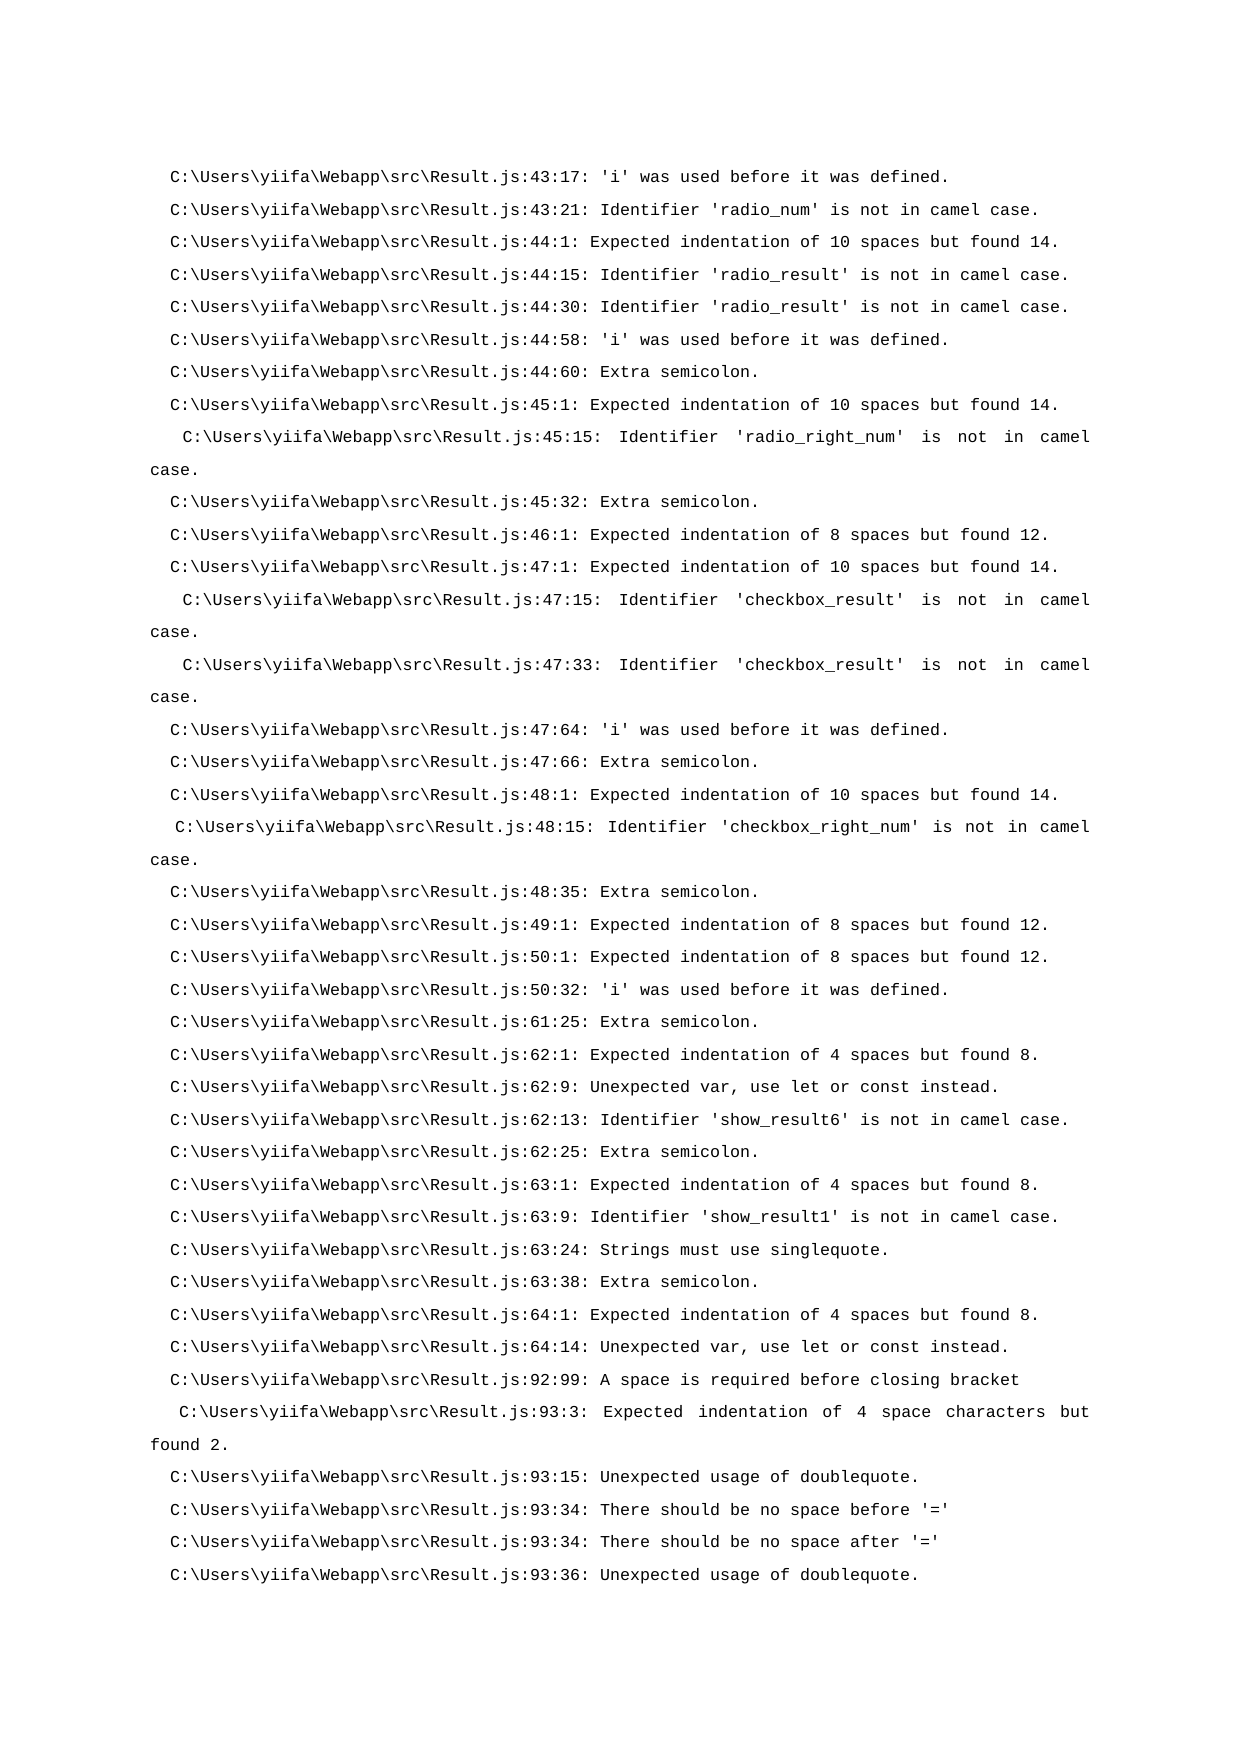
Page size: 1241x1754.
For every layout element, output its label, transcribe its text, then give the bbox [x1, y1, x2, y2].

text C:\Users\yiifa\Webapp\src\Result.js:93:3: Expected indentation of 4 space characters but found 2. [150, 1397, 1090, 1462]
text C:\Users\yiifa\Webapp\src\Result.js:44:30: Identifier 'radio_result' is not in camel case. [150, 292, 1090, 324]
text C:\Users\yiifa\Webapp\src\Result.js:44:1: Expected indentation of 10 spaces but found 14. [150, 227, 1090, 259]
text C:\Users\yiifa\Webapp\src\Result.js:48:15: Identifier 'checkbox_right_num' is not in camel case. [150, 812, 1090, 877]
text C:\Users\yiifa\Webapp\src\Result.js:93:34: There should be no space before '=' [150, 1494, 1090, 1527]
text C:\Users\yiifa\Webapp\src\Result.js:48:35: Extra semicolon. [150, 877, 1090, 909]
text C:\Users\yiifa\Webapp\src\Result.js:47:64: 'i' was used before it was defined. [150, 714, 1090, 747]
text C:\Users\yiifa\Webapp\src\Result.js:44:58: 'i' was used before it was defined. [150, 324, 1090, 357]
text C:\Users\yiifa\Webapp\src\Result.js:47:1: Expected indentation of 10 spaces but found 14. [150, 552, 1090, 584]
text C:\Users\yiifa\Webapp\src\Result.js:62:9: Unexpected var, use let or const instead. [150, 1072, 1090, 1104]
text C:\Users\yiifa\Webapp\src\Result.js:63:9: Identifier 'show_result1' is not in camel case. [150, 1202, 1090, 1234]
text C:\Users\yiifa\Webapp\src\Result.js:62:1: Expected indentation of 4 spaces but found 8. [150, 1039, 1090, 1072]
text C:\Users\yiifa\Webapp\src\Result.js:47:33: Identifier 'checkbox_result' is not in camel case. [150, 649, 1090, 714]
text C:\Users\yiifa\Webapp\src\Result.js:92:99: A space is required before closing bracket [150, 1364, 1090, 1397]
text C:\Users\yiifa\Webapp\src\Result.js:93:36: Unexpected usage of doublequote. [150, 1559, 1090, 1592]
text C:\Users\yiifa\Webapp\src\Result.js:62:25: Extra semicolon. [150, 1137, 1090, 1169]
text C:\Users\yiifa\Webapp\src\Result.js:50:32: 'i' was used before it was defined. [150, 974, 1090, 1007]
text C:\Users\yiifa\Webapp\src\Result.js:46:1: Expected indentation of 8 spaces but found 12. [150, 519, 1090, 552]
text C:\Users\yiifa\Webapp\src\Result.js:62:13: Identifier 'show_result6' is not in camel case. [150, 1104, 1090, 1137]
text C:\Users\yiifa\Webapp\src\Result.js:50:1: Expected indentation of 8 spaces but found 12. [150, 942, 1090, 974]
text C:\Users\yiifa\Webapp\src\Result.js:47:66: Extra semicolon. [150, 747, 1090, 779]
text C:\Users\yiifa\Webapp\src\Result.js:45:1: Expected indentation of 10 spaces but found 14. [150, 389, 1090, 422]
text C:\Users\yiifa\Webapp\src\Result.js:43:17: 'i' was used before it was defined. [150, 162, 1090, 194]
text C:\Users\yiifa\Webapp\src\Result.js:63:38: Extra semicolon. [150, 1267, 1090, 1299]
text C:\Users\yiifa\Webapp\src\Result.js:44:60: Extra semicolon. [150, 357, 1090, 389]
text C:\Users\yiifa\Webapp\src\Result.js:48:1: Expected indentation of 10 spaces but found 14. [150, 779, 1090, 812]
text C:\Users\yiifa\Webapp\src\Result.js:61:25: Extra semicolon. [150, 1007, 1090, 1039]
text C:\Users\yiifa\Webapp\src\Result.js:63:1: Expected indentation of 4 spaces but found 8. [150, 1169, 1090, 1202]
text C:\Users\yiifa\Webapp\src\Result.js:93:15: Unexpected usage of doublequote. [150, 1462, 1090, 1494]
text C:\Users\yiifa\Webapp\src\Result.js:64:14: Unexpected var, use let or const instead. [150, 1332, 1090, 1364]
text C:\Users\yiifa\Webapp\src\Result.js:64:1: Expected indentation of 4 spaces but found 8. [150, 1299, 1090, 1332]
text C:\Users\yiifa\Webapp\src\Result.js:43:21: Identifier 'radio_num' is not in camel case. [150, 194, 1090, 227]
text C:\Users\yiifa\Webapp\src\Result.js:93:34: There should be no space after '=' [150, 1527, 1090, 1559]
text C:\Users\yiifa\Webapp\src\Result.js:49:1: Expected indentation of 8 spaces but found 12. [150, 909, 1090, 942]
text C:\Users\yiifa\Webapp\src\Result.js:44:15: Identifier 'radio_result' is not in camel case. [150, 259, 1090, 292]
text C:\Users\yiifa\Webapp\src\Result.js:63:24: Strings must use singlequote. [150, 1234, 1090, 1267]
text C:\Users\yiifa\Webapp\src\Result.js:45:15: Identifier 'radio_right_num' is not in camel case. [150, 422, 1090, 487]
text C:\Users\yiifa\Webapp\src\Result.js:45:32: Extra semicolon. [150, 487, 1090, 519]
text C:\Users\yiifa\Webapp\src\Result.js:47:15: Identifier 'checkbox_result' is not in camel case. [150, 584, 1090, 649]
